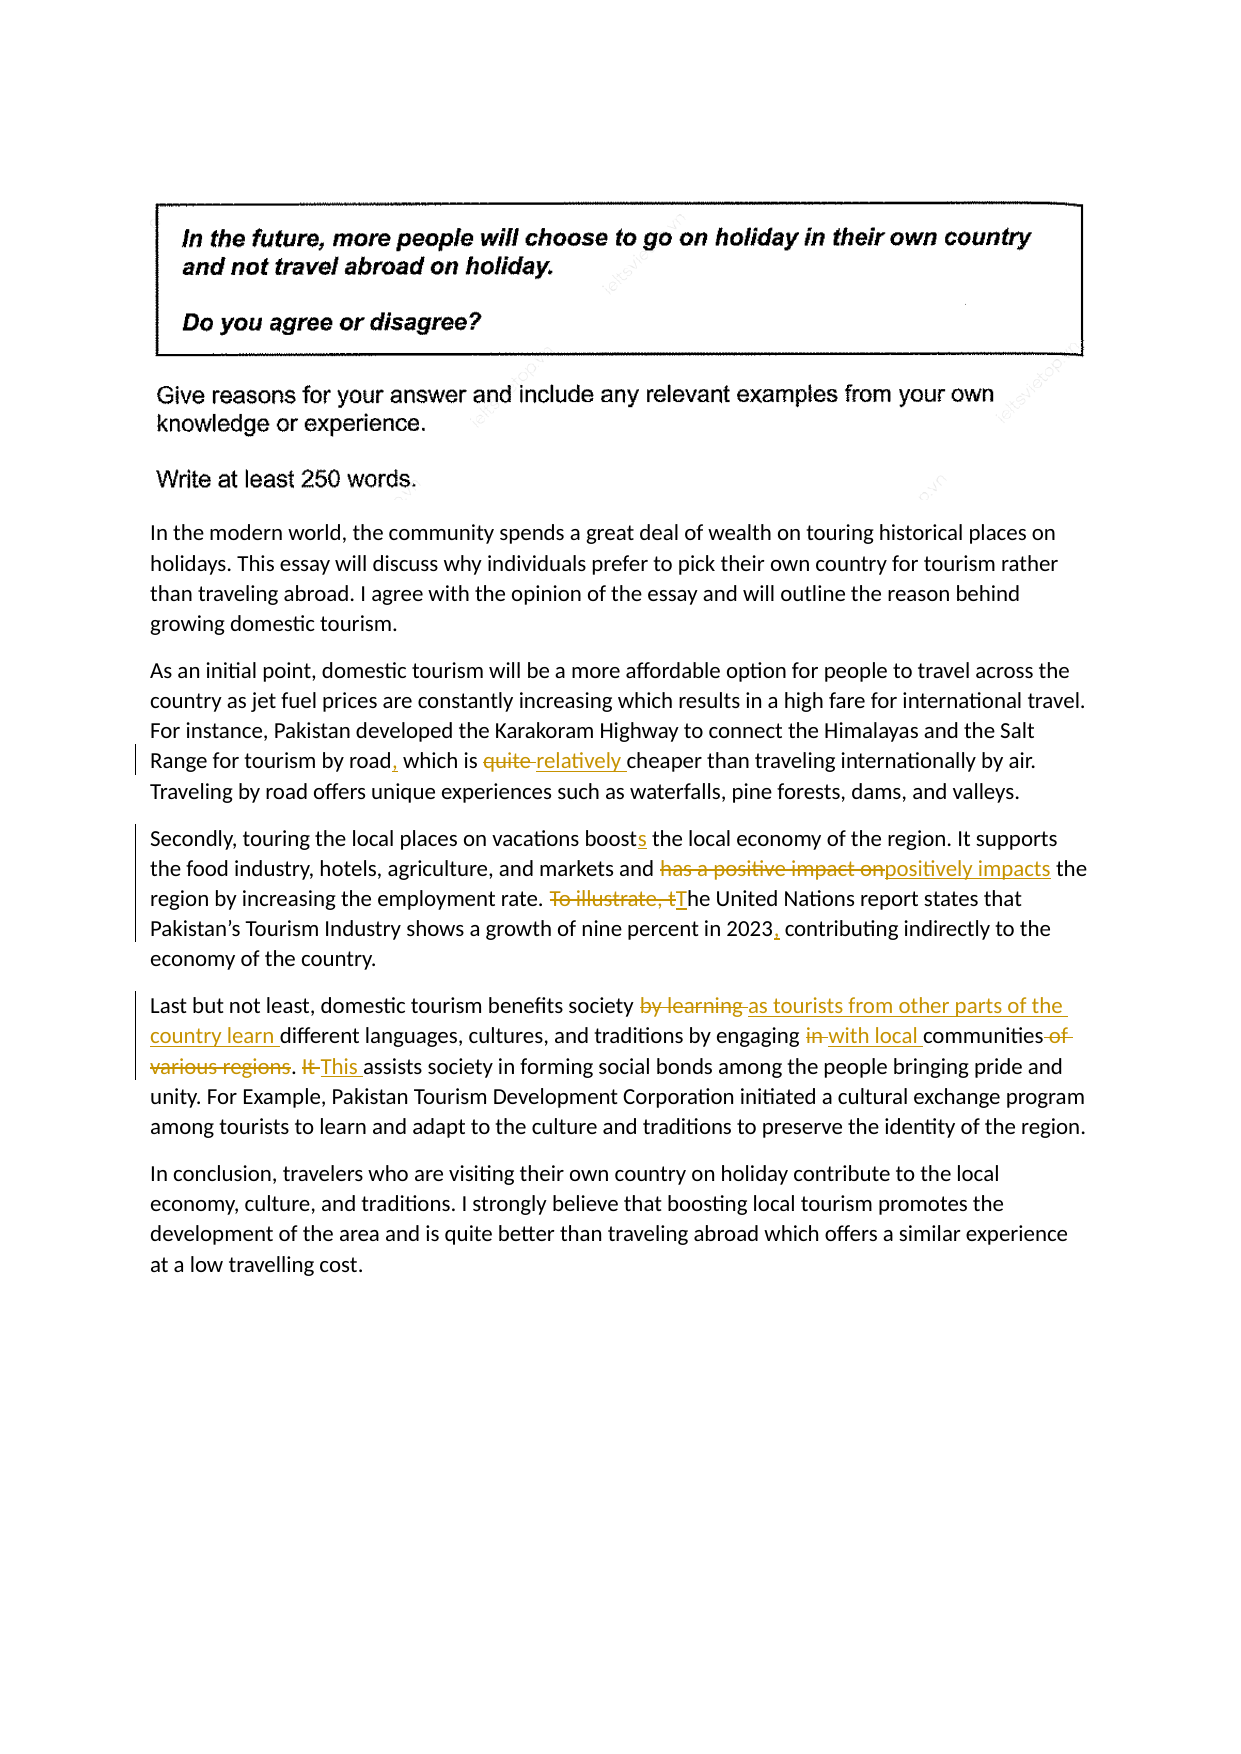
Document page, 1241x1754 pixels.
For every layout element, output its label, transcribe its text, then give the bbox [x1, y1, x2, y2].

picture [150, 196, 1091, 500]
text Last but not least, domestic tourism benefits society different languages, cultures, and traditions by engaging communities. assists society in forming social bonds among the people bringing pride and unity. For Example, Pakistan Tourism Development Corporation initiated a cultural exchange program among tourists to learn and adapt to the culture and traditions to preserve the identity of the region. [150, 991, 1090, 1140]
text In conclusion, travelers who are visiting their own country on holiday contribute to the local economy, culture, and traditions. I strongly believe that boosting local tourism promotes the development of the area and is quite better than traveling abroad which offers a similar experience at a low travelling cost. [150, 1159, 1090, 1278]
text As an initial point, domestic tourism will be a more affordable option for people to travel across the country as jet fuel prices are constantly increasing which results in a high fare for international travel. For instance, Pakistan developed the Karakoram Highway to connect the Himalayas and the Salt Range for tourism by road which is cheaper than traveling internationally by air. Traveling by road offers unique experiences such as waterfalls, pine forests, dams, and valleys. [150, 656, 1090, 805]
text In the modern world, the community spends a great deal of wealth on touring historical places on holidays. This essay will discuss why individuals prefer to pick their own country for tourism rather than traveling abroad. I agree with the opinion of the essay and will outline the reason behind growing domestic tourism. [150, 518, 1090, 637]
text Secondly, touring the local places on vacations boost the local economy of the region. It supports the food industry, hotels, agriculture, and markets and the region by increasing the employment rate. he United Nations report states that Pakistan’s Tourism Industry shows a growth of nine percent in 2023 contributing indirectly to the economy of the country. [150, 824, 1090, 973]
